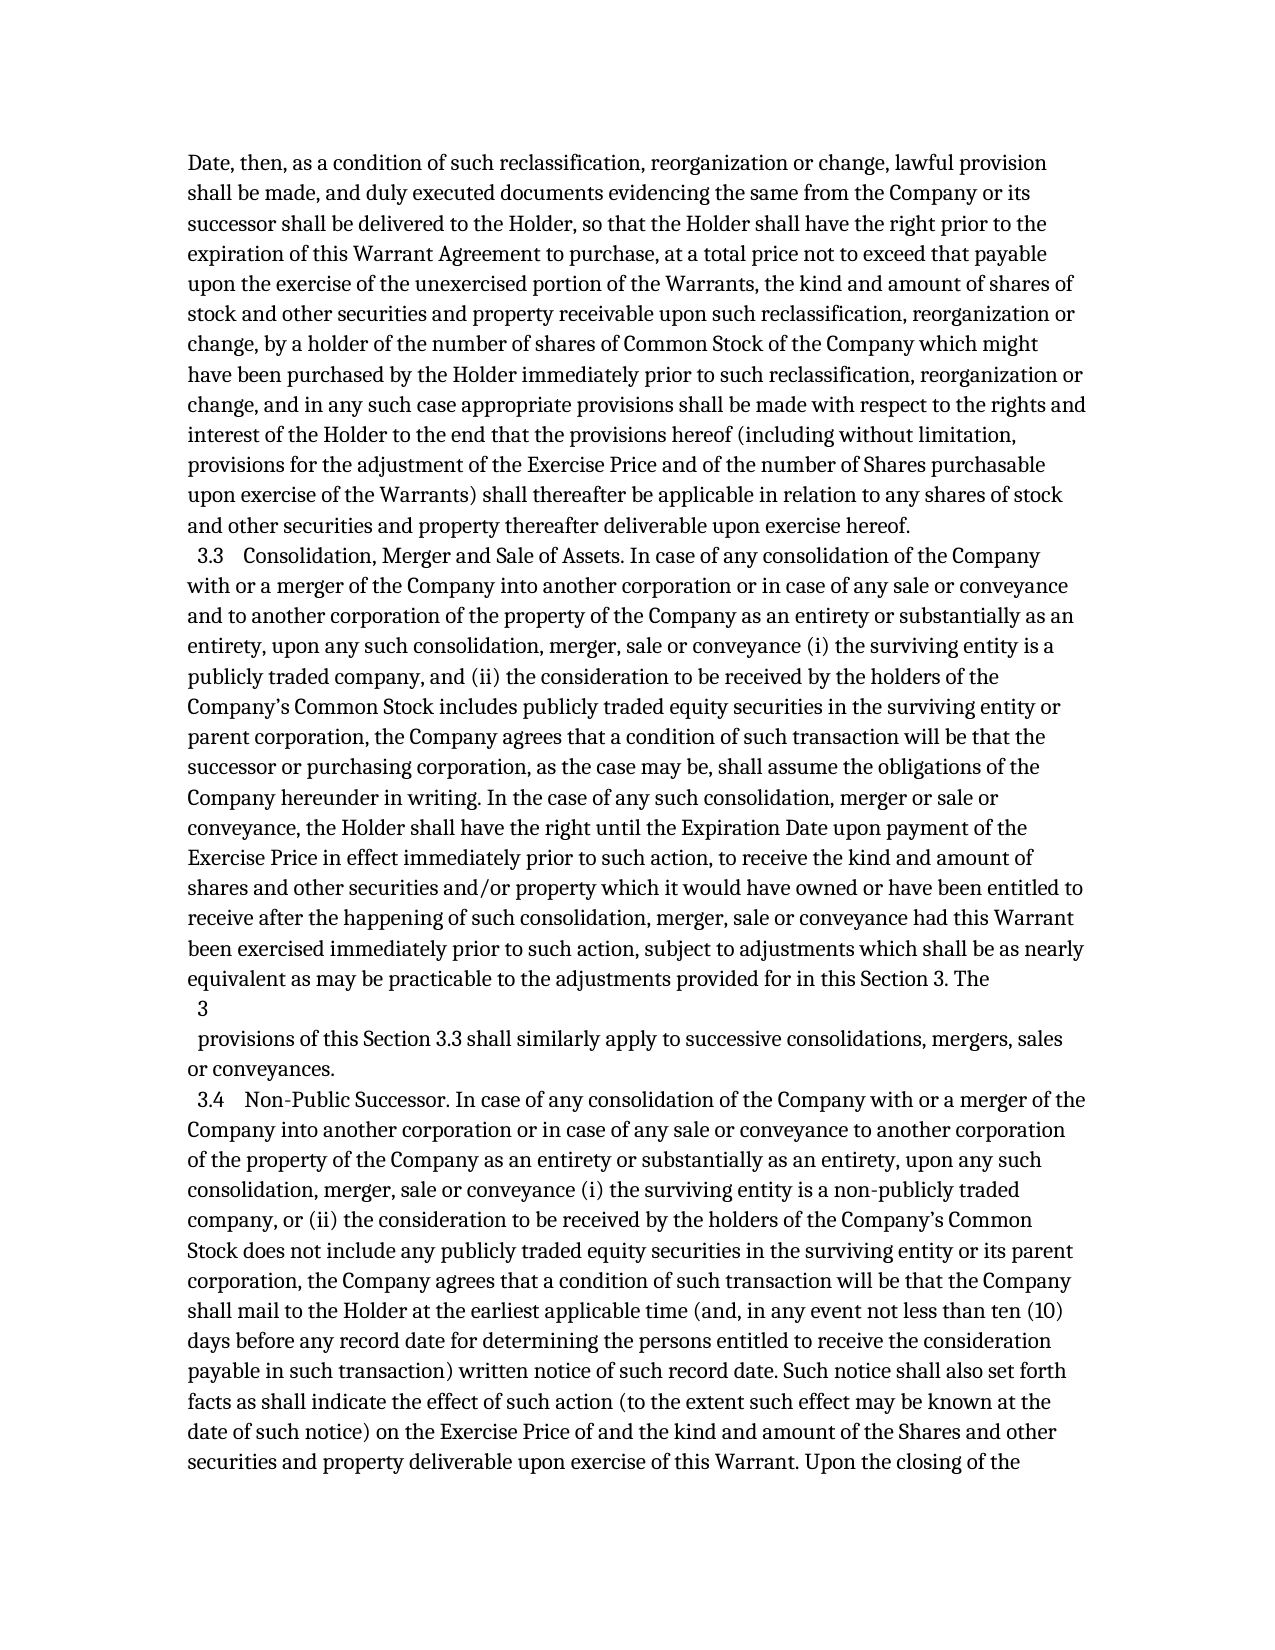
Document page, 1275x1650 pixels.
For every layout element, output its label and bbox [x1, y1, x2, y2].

text [187, 150, 1087, 1475]
